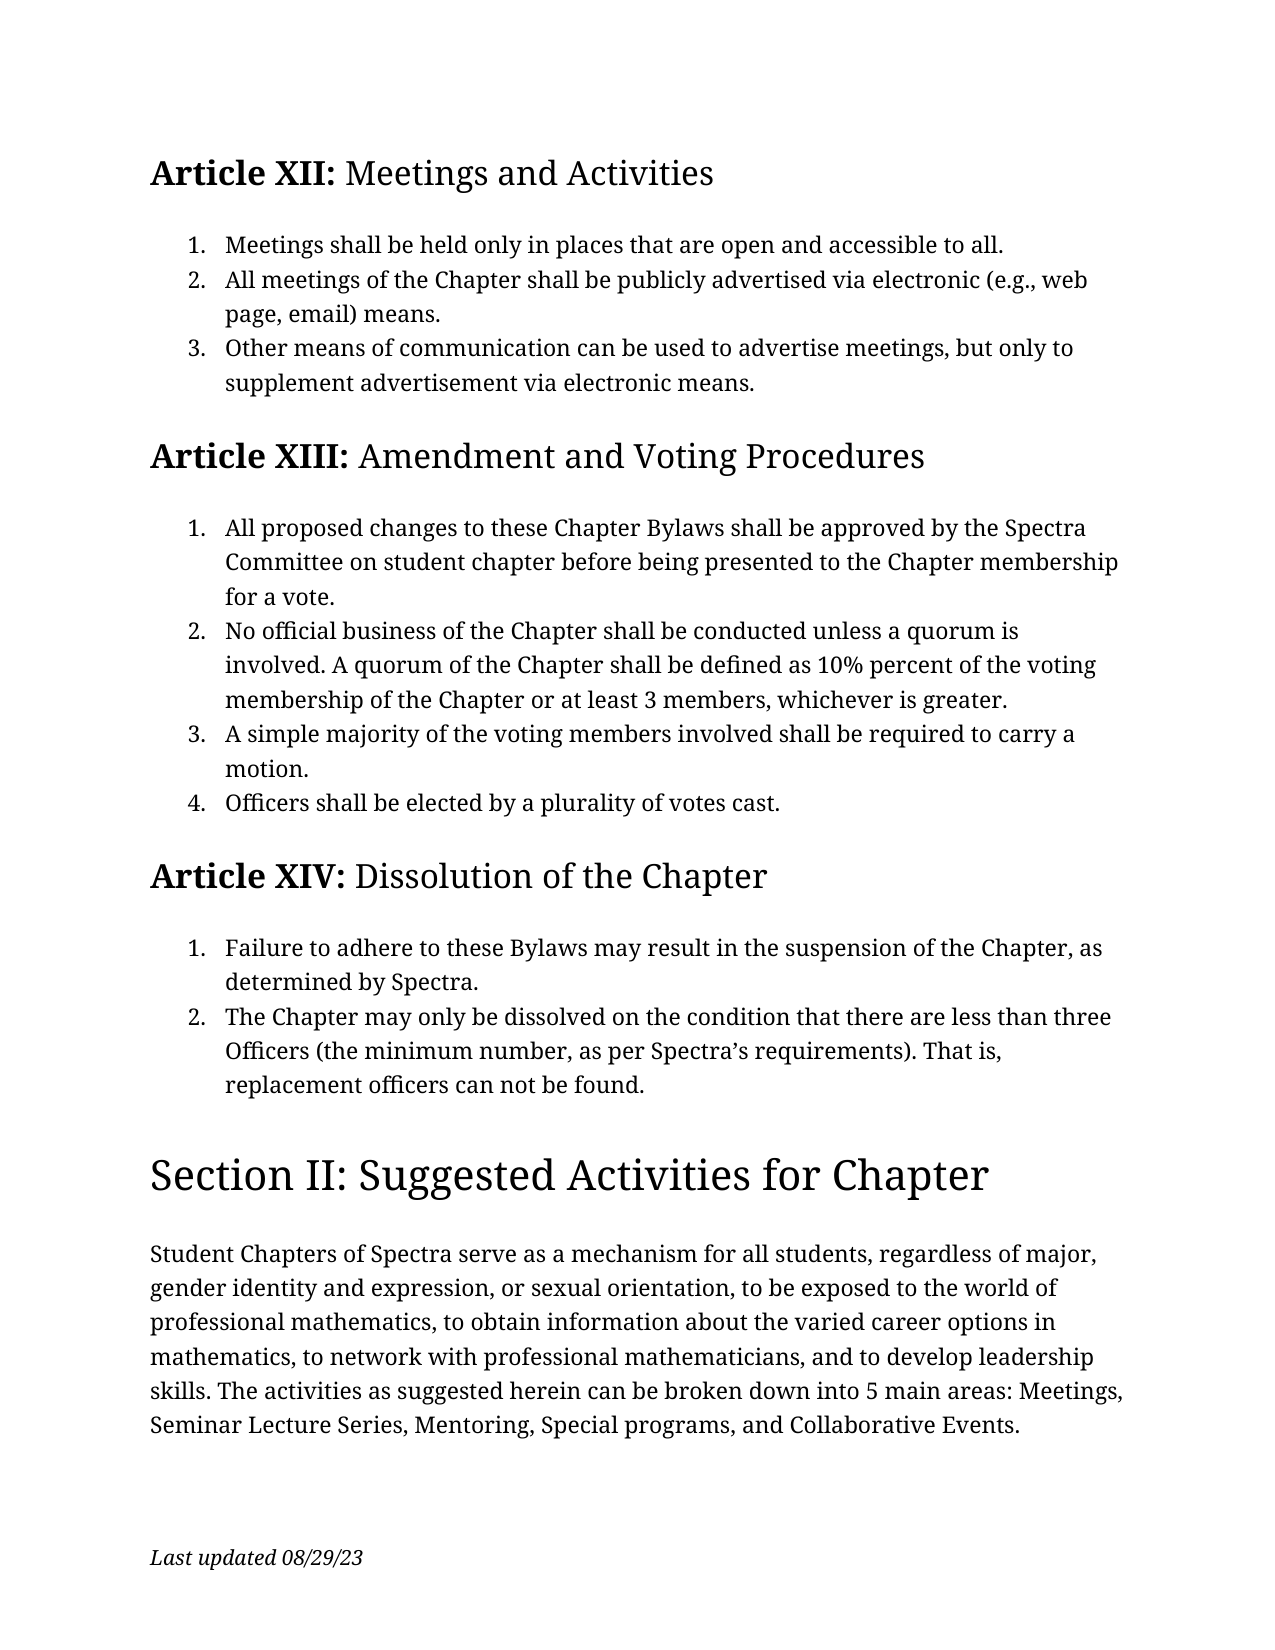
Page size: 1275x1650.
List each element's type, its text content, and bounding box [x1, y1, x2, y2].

list All proposed changes to these Chapter Bylaws shall be approved by the Spectra Committee on student chapter before being presented to the Chapter membership for a vote. [187, 512, 1125, 612]
subtitle Article XIII: Amendment and Voting Procedures [150, 433, 1125, 478]
list Other means of communication can be used to advertise meetings, but only to supplement advertisement via electronic means. [187, 332, 1125, 398]
list Failure to adhere to these Bylaws may result in the suspension of the Chapter, as determined by Spectra. [187, 932, 1125, 998]
subtitle Article XII: Meetings and Activities [150, 150, 1125, 195]
list A simple majority of the voting members involved shall be required to carry a motion. [187, 718, 1125, 784]
list Meetings shall be held only in places that are open and accessible to all. [187, 229, 1125, 261]
text Student Chapters of Spectra serve as a mechanism for all students, regardless of major, gender identity and expression, or sexual orientation, to be exposed to the world of professional mathematics, to obtain information about the varied career options in mathematics, to network with professional mathematicians, and to develop leadership skills. The activities as suggested herein can be broken down into 5 main areas: Meetings, Seminar Lecture Series, Mentoring, Special programs, and Collaborative Events. [150, 1237, 1125, 1441]
list All meetings of the Chapter shall be publicly advertised via electronic (e.g., web page, email) means. [187, 264, 1125, 329]
subtitle Section II: Suggested Activities for Chapter [150, 1146, 1125, 1202]
list The Chapter may only be dissolved on the condition that there are less than three Officers (the minimum number, as per Spectra’s requirements). That is, replacement officers can not be found. [187, 1001, 1125, 1101]
list Officers shall be elected by a plurality of votes cast. [187, 787, 1125, 818]
list No official business of the Chapter shall be conducted unless a quorum is involved. A quorum of the Chapter shall be defined as 10% percent of the voting membership of the Chapter or at least 3 members, whichever is greater. [187, 615, 1125, 715]
subtitle Article XIV: Dissolution of the Chapter [150, 853, 1125, 898]
